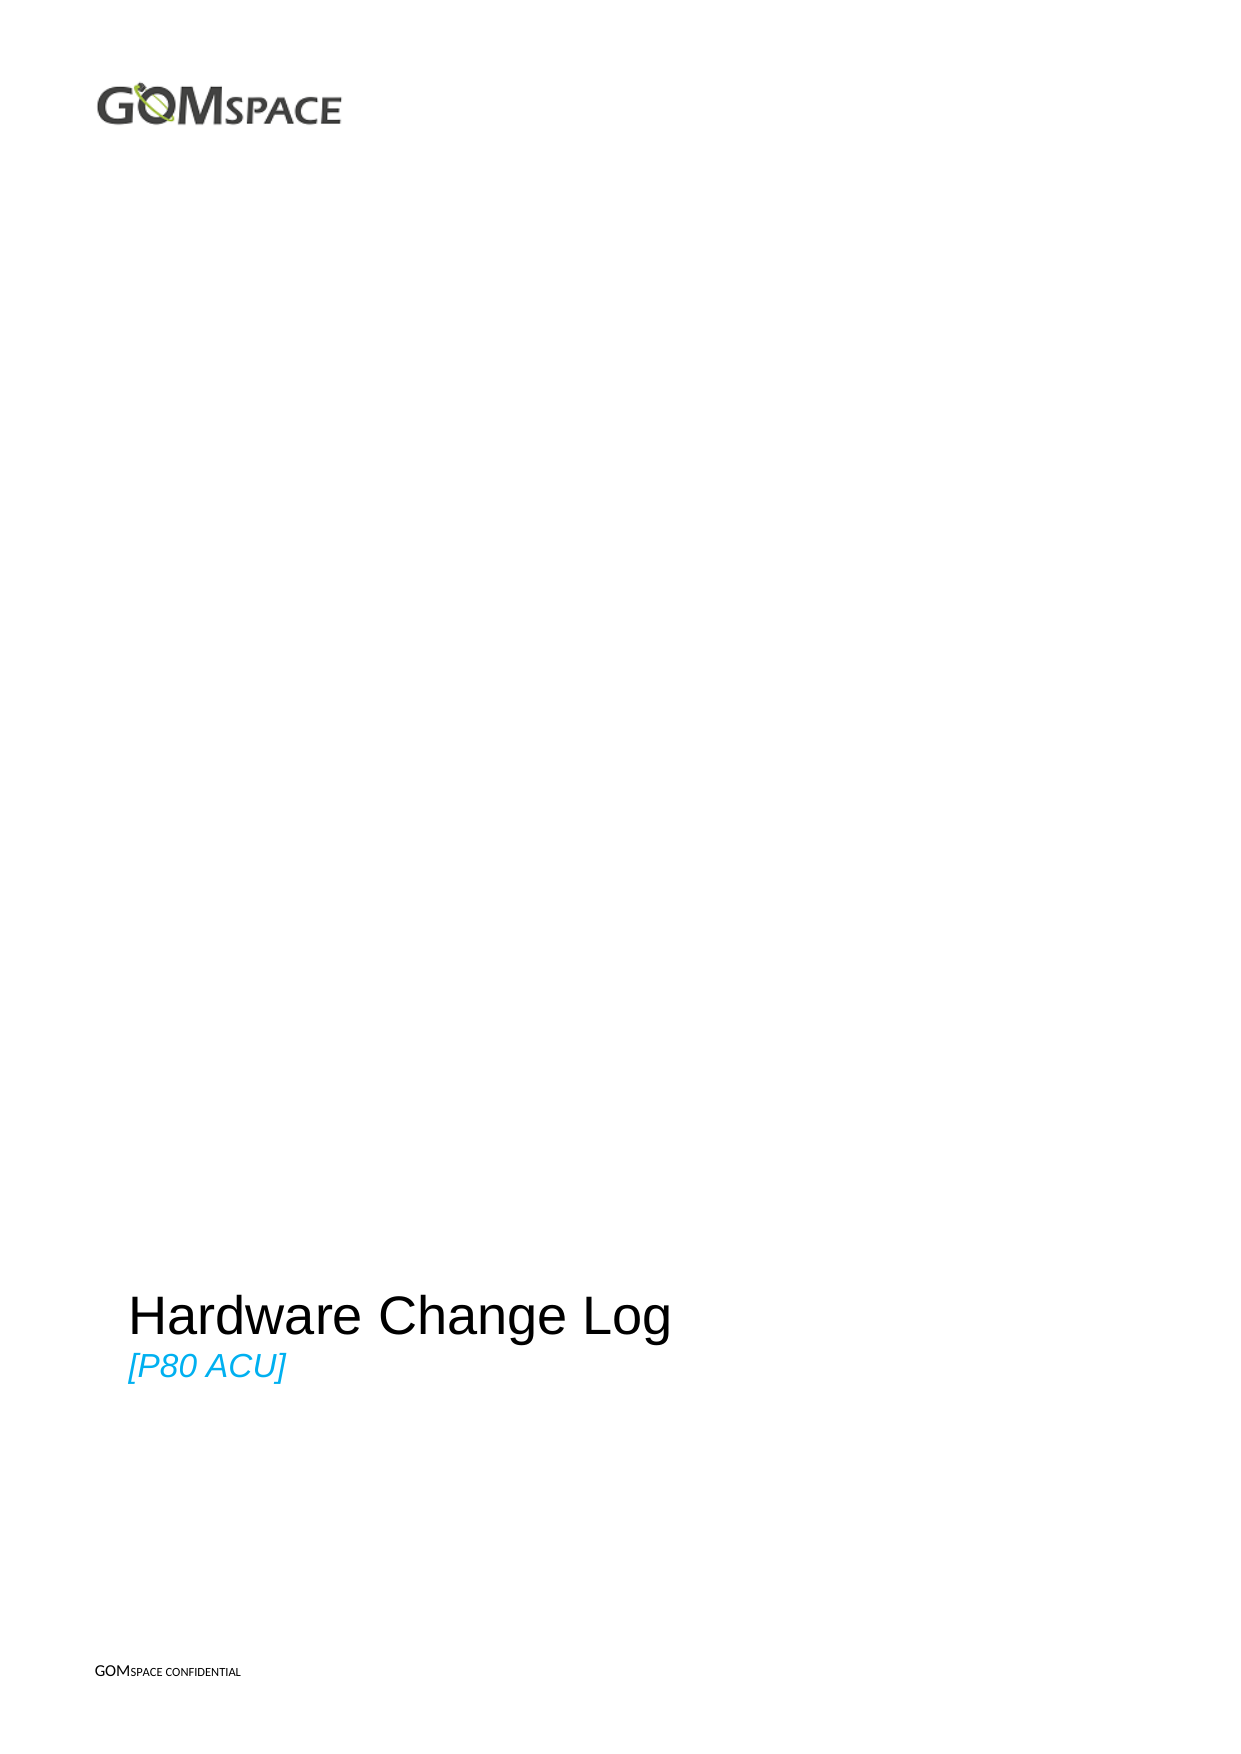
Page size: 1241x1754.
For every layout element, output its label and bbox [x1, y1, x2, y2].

picture [94, 73, 345, 134]
